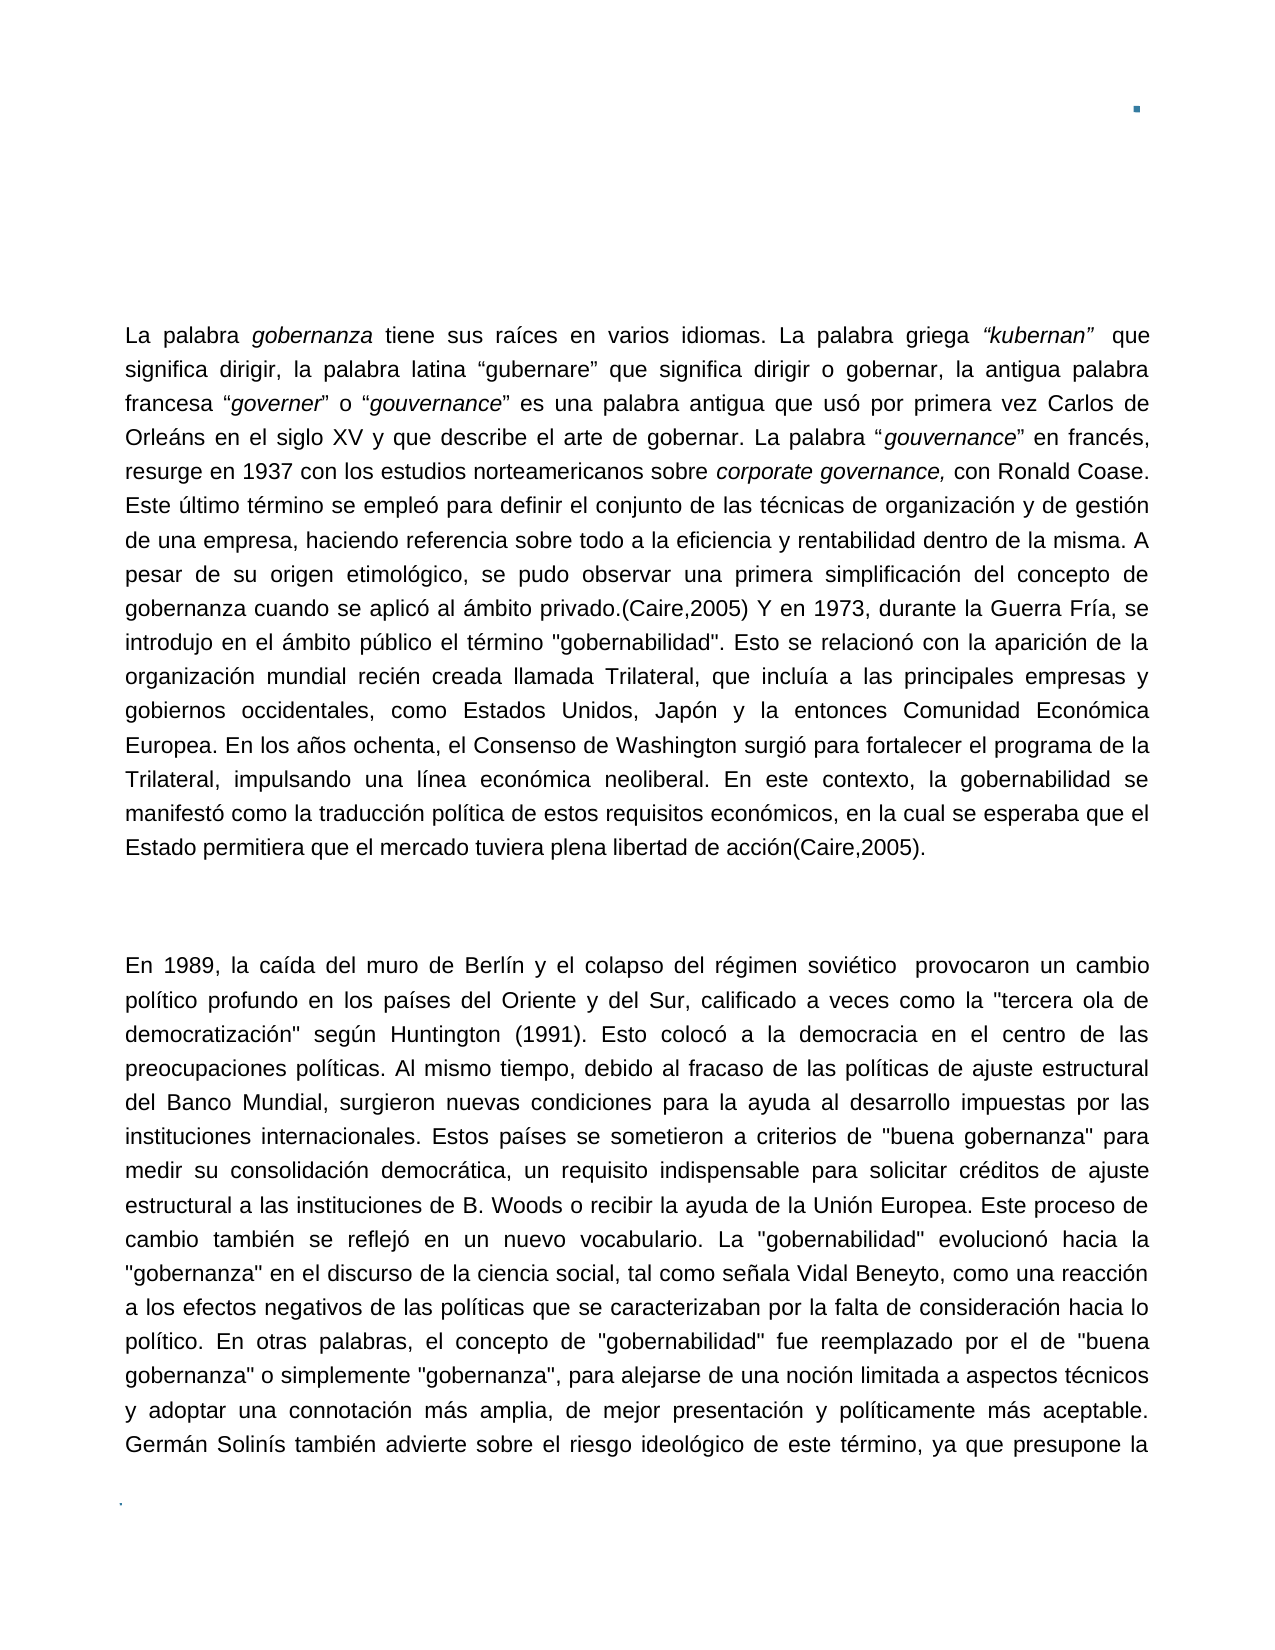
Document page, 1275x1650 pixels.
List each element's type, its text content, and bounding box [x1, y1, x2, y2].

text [125, 952, 1150, 1457]
text La palabra gobernanza tiene sus raíces en varios idiomas. La palabra griega “kubernan” que significa dirigir, la palabra latina “gubernare” que significa dirigir o gobernar, la antigua palabra francesa “governer” o “gouvernance” es una palabra antigua que usó por primera vez Carlos de Orleáns en el siglo XV y que describe el arte de gobernar. La palabra “gouvernance” en francés, resurge en 1937 con los estudios norteamericanos sobre corporate governance, con Ronald Coase. Este último término se empleó para definir el conjunto de las técnicas de organización y de gestión de una empresa, haciendo referencia sobre todo a la eficiencia y rentabilidad dentro de la misma. A pesar de su origen etimológico, se pudo observar una primera simplificación del concepto de gobernanza cuando se aplicó al ámbito privado.(Caire,2005) Y en 1973, durante la Guerra Fría, se introdujo en el ámbito público el término "gobernabilidad". Esto se relacionó con la aparición de la organización mundial recién creada llamada Trilateral, que incluía a las principales empresas y gobiernos occidentales, como Estados Unidos, Japón y la entonces Comunidad Económica Europea. En los años ochenta, el Consenso de Washington surgió para fortalecer el programa de la Trilateral, impulsando una línea económica neoliberal. En este contexto, la gobernabilidad se manifestó como la traducción política de estos requisitos económicos, en la cual se esperaba que el Estado permitiera que el mercado tuviera plena libertad de acción(Caire,2005). [125, 322, 1150, 861]
